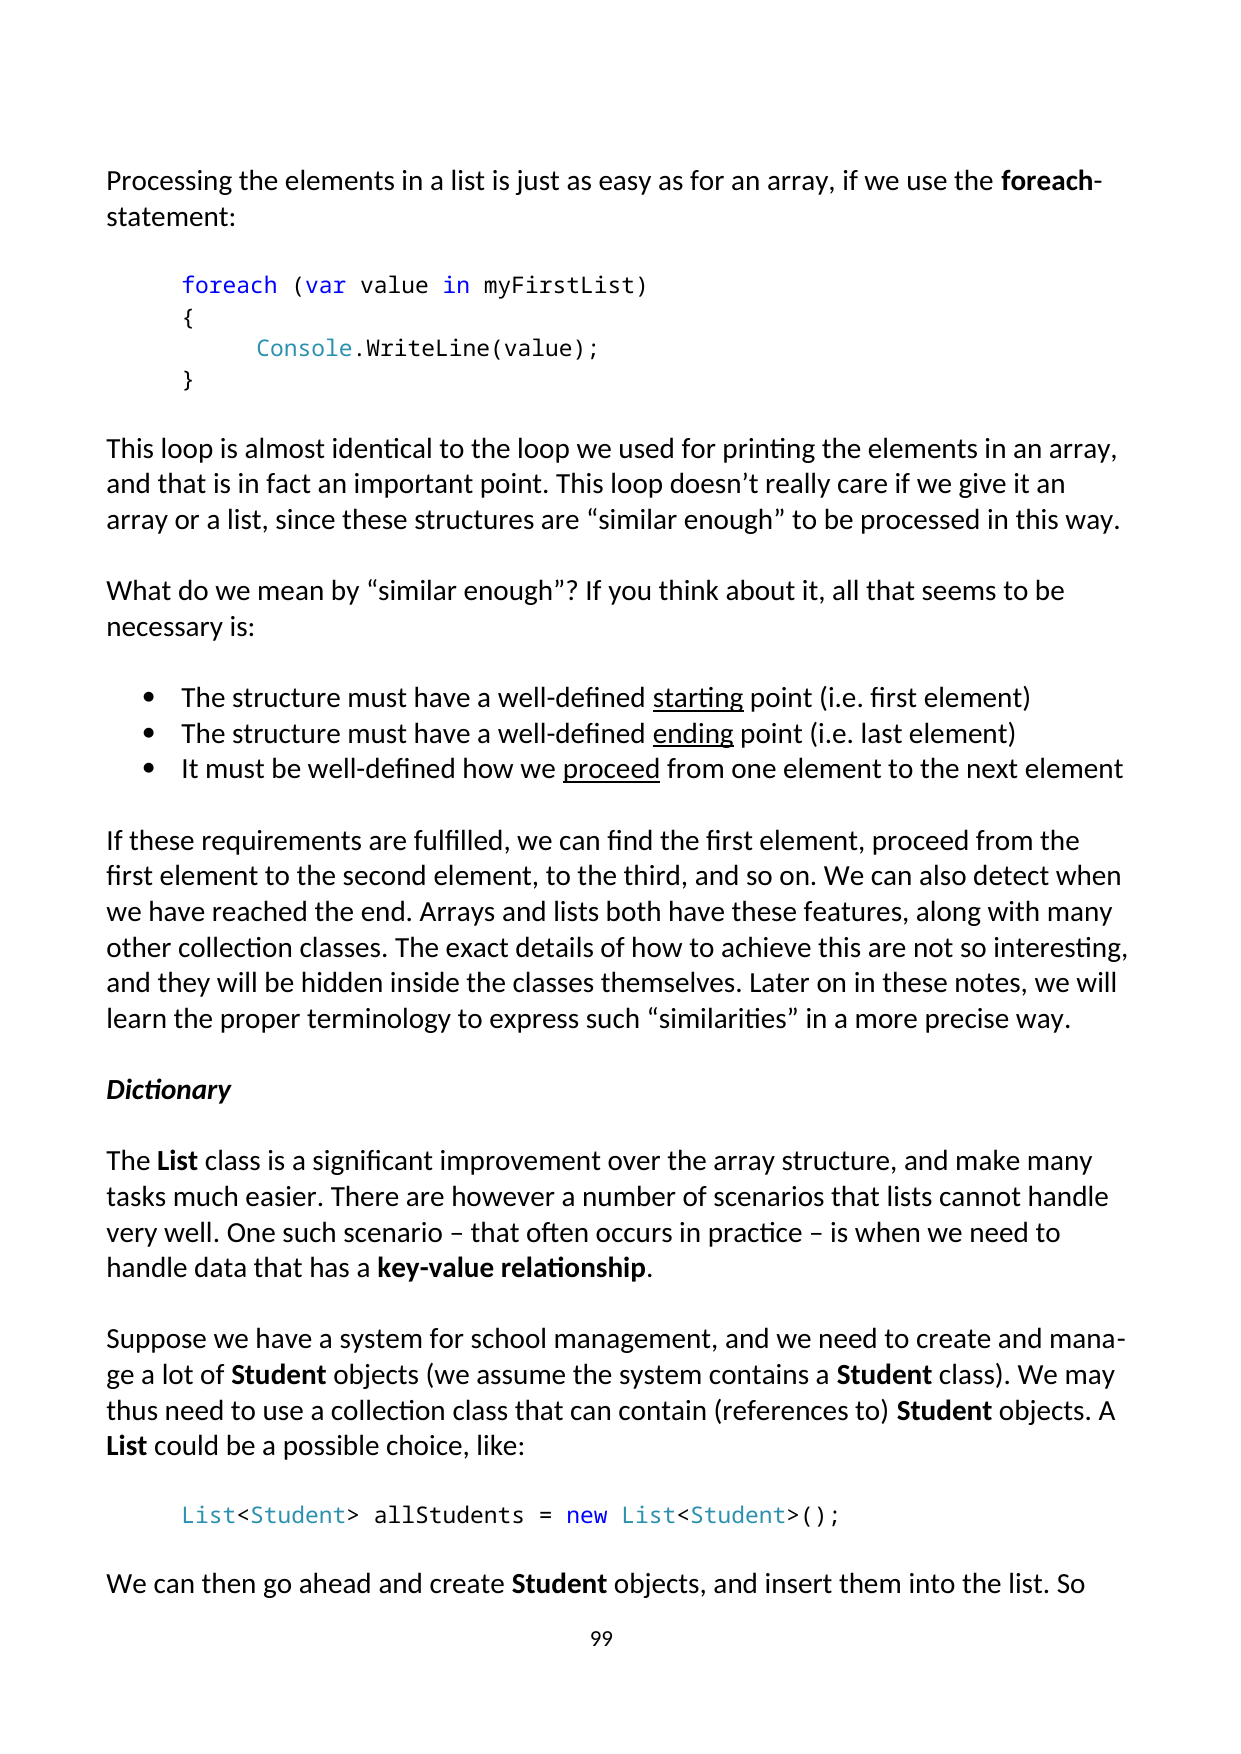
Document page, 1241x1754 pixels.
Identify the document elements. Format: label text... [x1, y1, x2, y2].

text } [106, 363, 1130, 394]
list It must be well-defined how we proceed from one element to the next element [144, 751, 1130, 786]
text If these requirements are fulfilled, we can find the first element, proceed from the first element to the second element, to the third, and so on. We can also detect when we have reached the end. Arrays and lists both have these features, along with many other collection classes. The exact details of how to achieve this are not so interesting, and they will be hidden inside the classes themselves. Later on in these notes, we will learn the proper terminology to express such “similarities” in a more precise way. [106, 822, 1130, 1036]
text What do we mean by “similar enough”? If you think about it, all that seems to be necessary is: [106, 572, 1130, 644]
list The structure must have a well-defined starting point (i.e. first element) [144, 679, 1130, 715]
text Suppose we have a system for school management, and we need to create and manage a lot of Student objects (we assume the system contains a Student class). We may thus need to use a collection class that can contain (references to) Student objects. A List could be a possible choice, like: [106, 1321, 1130, 1463]
text List<Student> allStudents = new List<Student>(); [106, 1499, 1130, 1530]
subtitle Dictionary [106, 1071, 1130, 1107]
text The List class is a significant improvement over the array structure, and make many tasks much easier. There are however a number of scenarios that lists cannot handle very well. One such scenario – that often occurs in practice – is when we need to handle data that has a key-value relationship. [106, 1142, 1130, 1285]
list The structure must have a well-defined ending point (i.e. last element) [144, 715, 1130, 751]
text foreach (var value in myFirstList) [106, 269, 1130, 301]
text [106, 1566, 1130, 1601]
text Console.WriteLine(value); [181, 332, 1130, 363]
text This loop is almost identical to the loop we used for printing the elements in an array, and that is in fact an important point. This loop doesn’t really care if we give it an array or a list, since these structures are “similar enough” to be processed in this way. [106, 430, 1130, 537]
text Processing the elements in a list is just as easy as for an array, if we use the foreach-statement: [106, 162, 1130, 234]
text { [106, 301, 1130, 332]
